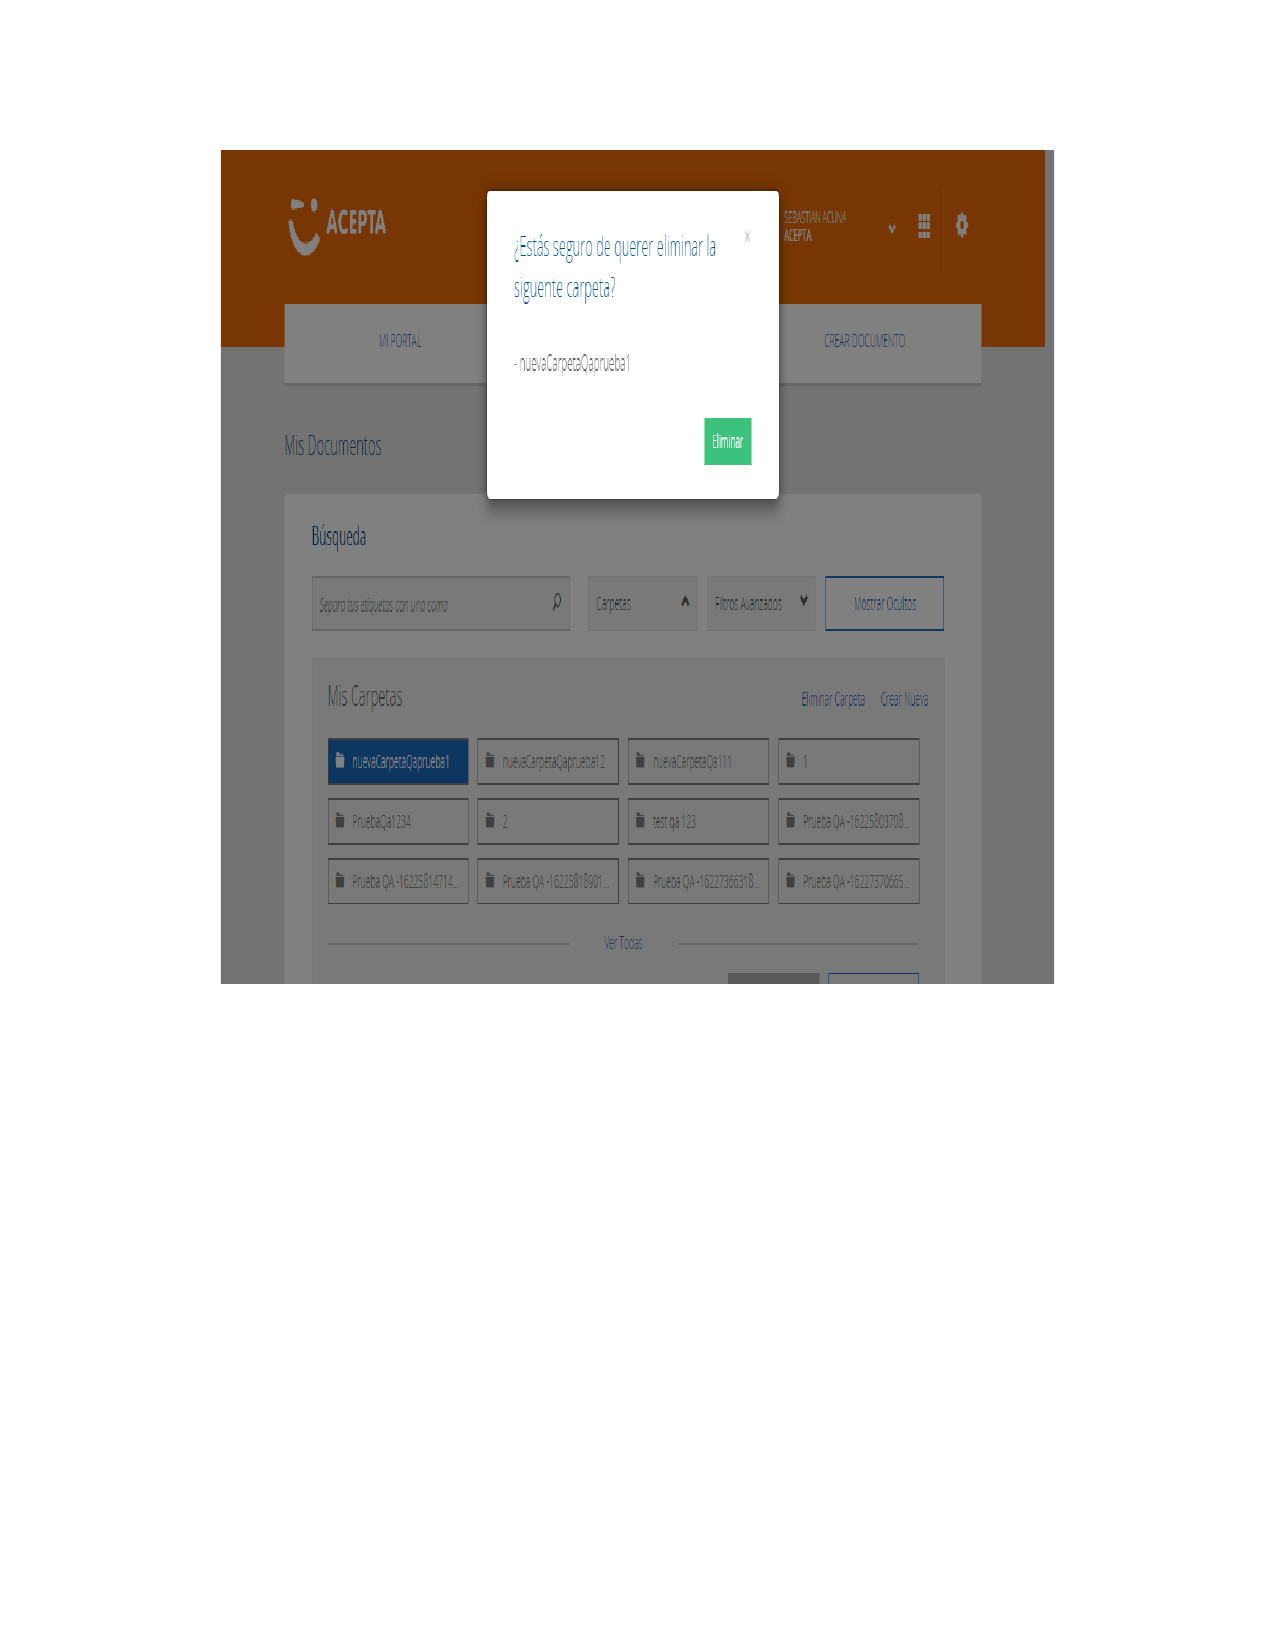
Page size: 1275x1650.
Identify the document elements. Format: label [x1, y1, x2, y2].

picture [220, 184, 1055, 1018]
